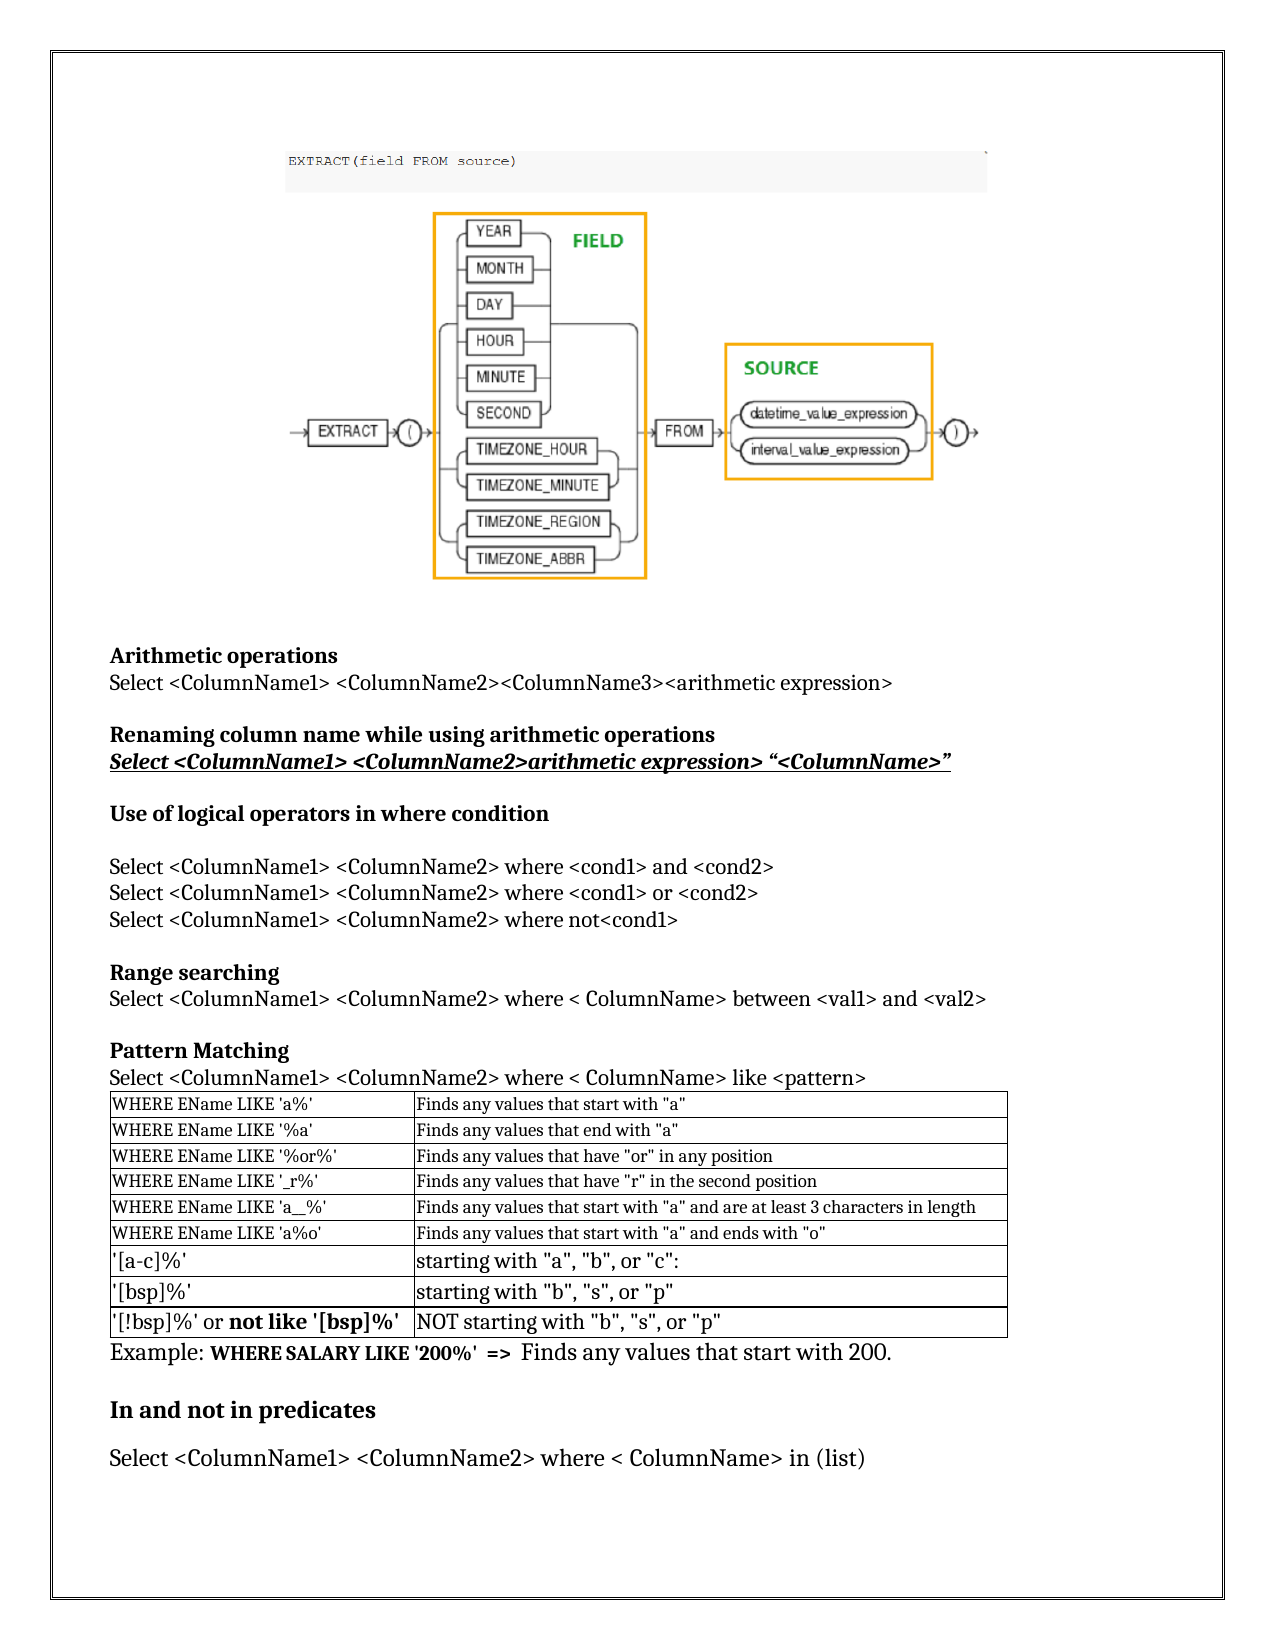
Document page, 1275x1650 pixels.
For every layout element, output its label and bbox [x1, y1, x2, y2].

picture [285, 151, 988, 591]
table_header [108, 150, 1164, 1493]
